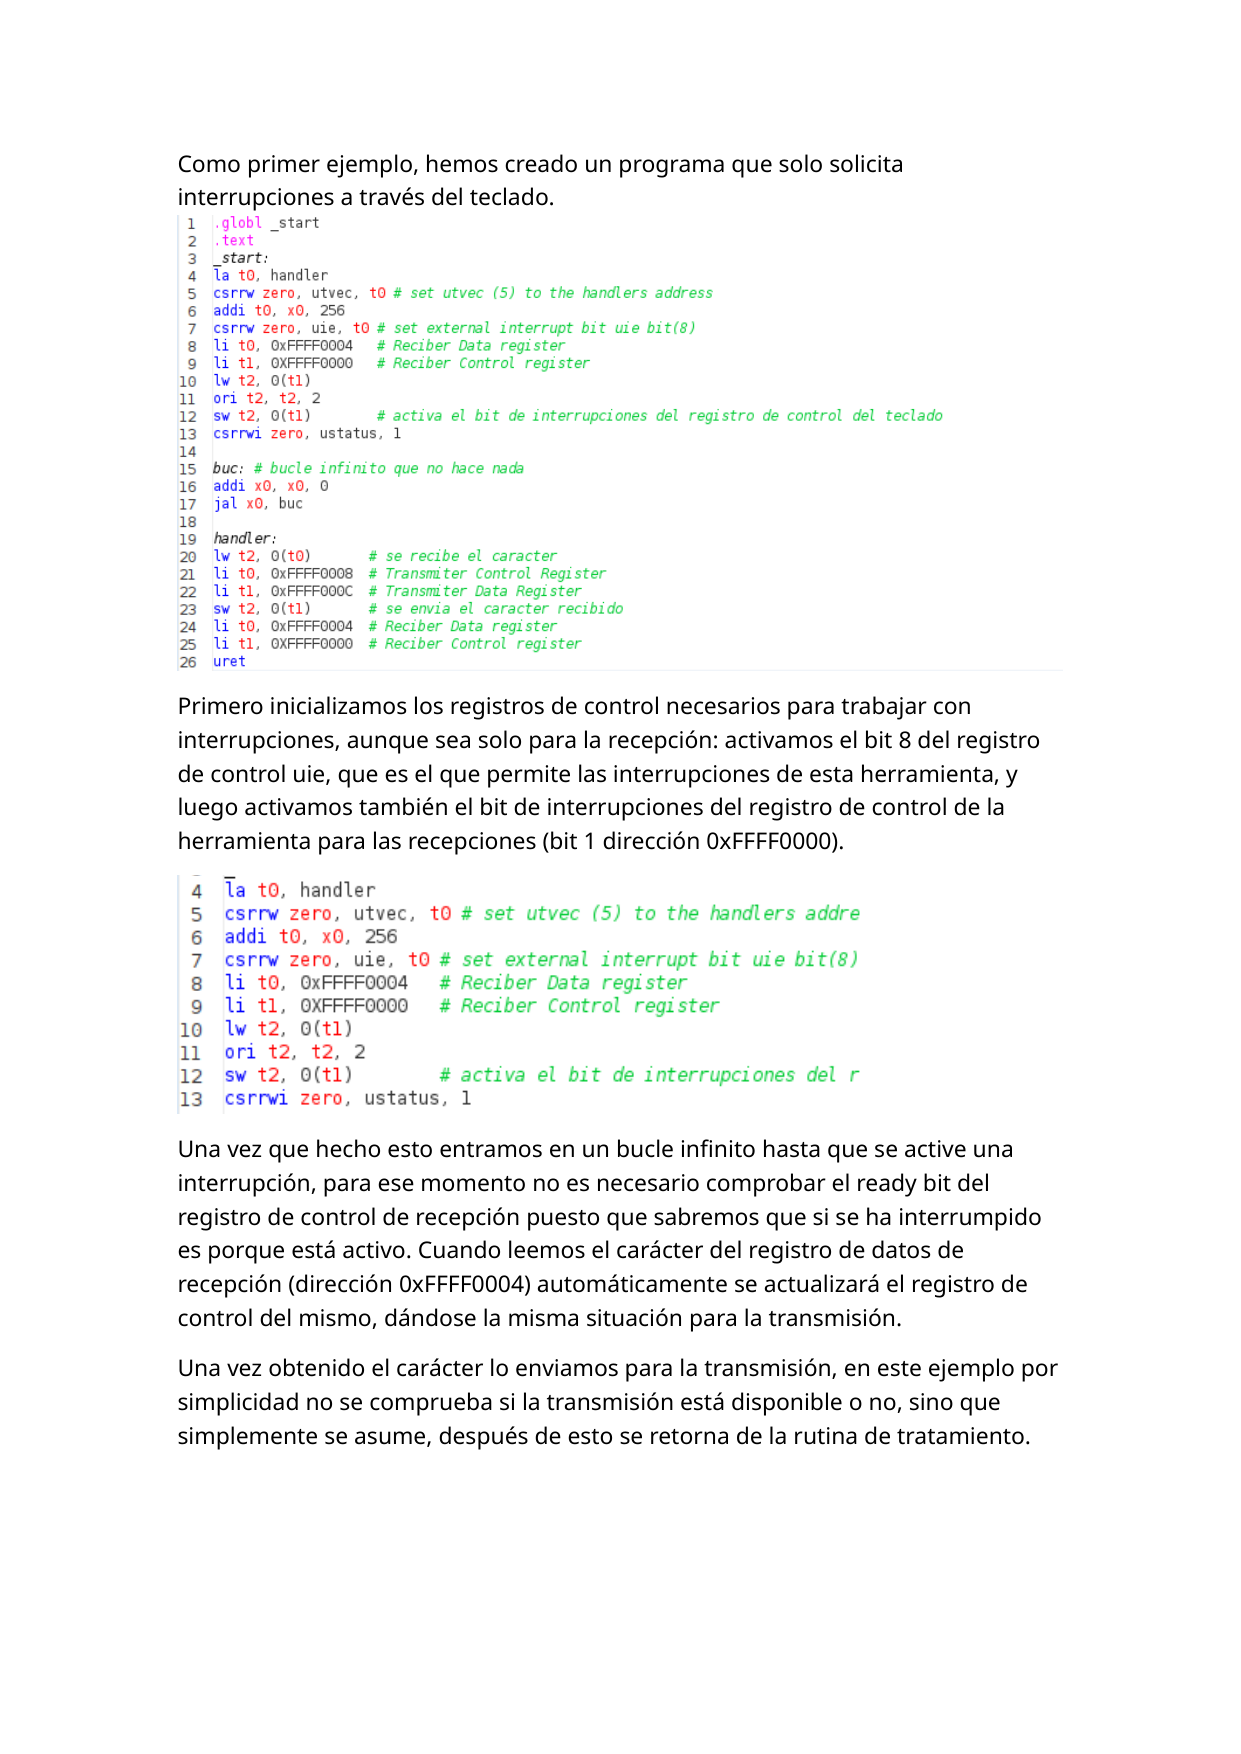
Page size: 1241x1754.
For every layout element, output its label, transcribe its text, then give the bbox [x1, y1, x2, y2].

text Una vez obtenido el carácter lo enviamos para la transmisión, en este ejemplo por simplicidad no se comprueba si la transmisión está disponible o no, sino que simplemente se asume, después de esto se retorna de la rutina de tratamiento. [177, 1352, 1063, 1451]
text Primero inicializamos los registros de control necesarios para trabajar con interrupciones, aunque sea solo para la recepción: activamos el bit 8 del registro de control uie, que es el que permite las interrupciones de esta herramienta, y luego activamos también el bit de interrupciones del registro de control de la herramienta para las recepciones (bit 1 dirección 0xFFFF0000). [177, 690, 1063, 856]
text Una vez que hecho esto entramos en un bucle infinito hasta que se active una interrupción, para ese momento no es necesario comprobar el ready bit del registro de control de recepción puesto que sabremos que si se ha interrumpido es porque está activo. Cuando leemos el carácter del registro de datos de recepción (dirección 0xFFFF0004) automáticamente se actualizará el registro de control del mismo, dándose la misma situación para la transmisión. [177, 1133, 1063, 1333]
text Como primer ejemplo, hemos creado un programa que solo solicita interrupciones a través del teclado. [177, 148, 1063, 215]
picture [177, 215, 1063, 671]
picture [177, 875, 860, 1114]
